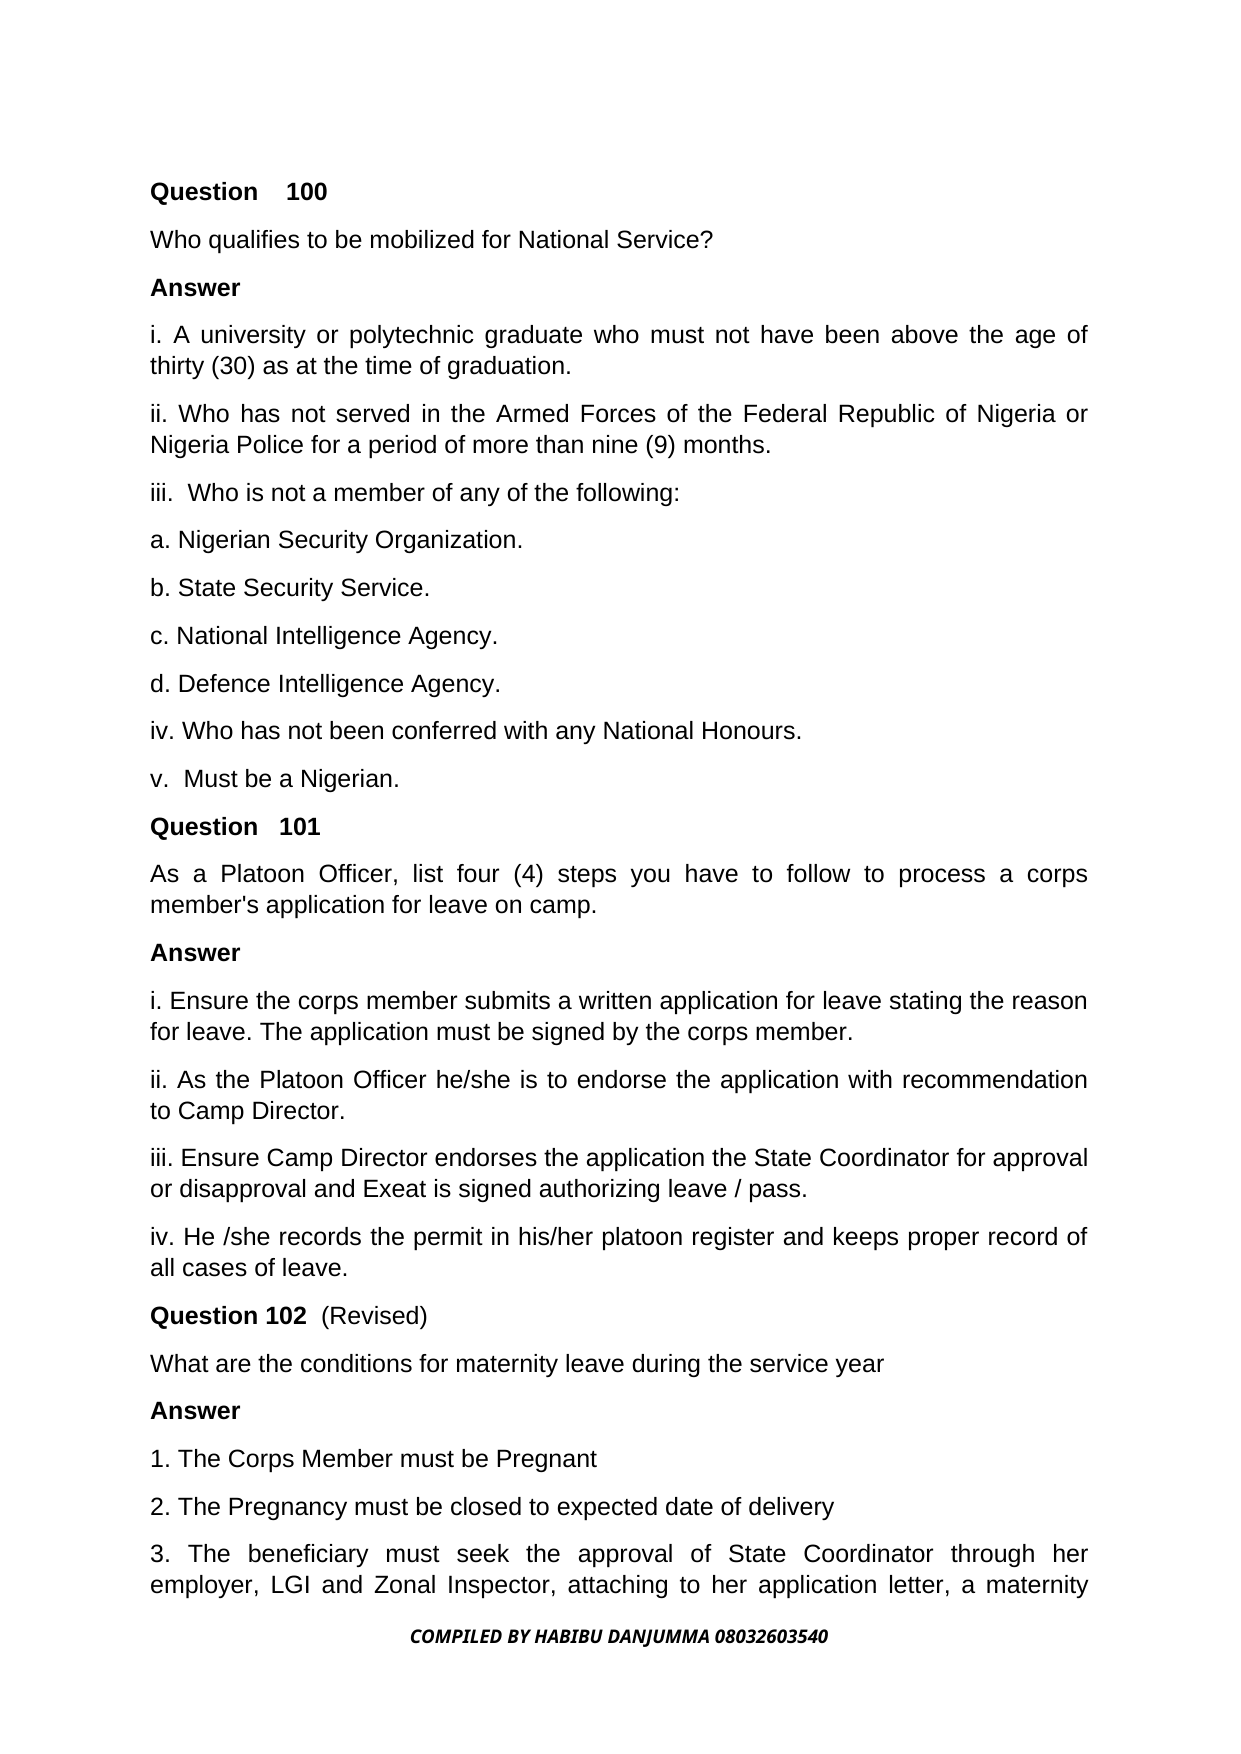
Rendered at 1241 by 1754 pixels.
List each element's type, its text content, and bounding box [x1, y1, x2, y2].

text Question 101 [150, 812, 1090, 841]
text i. Ensure the corps member submits a written application for leave stating the reason for leave. The application must be signed by the corps member. [150, 986, 1090, 1046]
text As a Platoon Officer, list four (4) steps you have to follow to process a corps member's application for leave on camp. [150, 859, 1090, 919]
text 2. The Pregnancy must be closed to expected date of delivery [150, 1492, 1090, 1521]
text Answer [150, 938, 1090, 967]
text b. State Security Service. [150, 573, 1090, 602]
text What are the conditions for maternity leave during the service year [150, 1349, 1090, 1377]
text iii. Ensure Camp Director endorses the application the State Coordinator for approval or disapproval and Exeat is signed authorizing leave / pass. [150, 1143, 1090, 1203]
text Who qualifies to be mobilized for National Service? [150, 225, 1090, 254]
text ii. As the Platoon Officer he/she is to endorse the application with recommendation to Camp Director. [150, 1065, 1090, 1124]
text iii. Who is not a member of any of the following: [150, 478, 1090, 507]
text iv. Who has not been conferred with any National Honours. [150, 716, 1090, 745]
text c. National Intelligence Agency. [150, 621, 1090, 650]
text 1. The Corps Member must be Pregnant [150, 1444, 1090, 1473]
text iv. He /she records the permit in his/her platoon register and keeps proper record of all cases of leave. [150, 1222, 1090, 1282]
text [150, 1539, 1090, 1599]
text Question 100 [150, 177, 1090, 206]
text i. A university or polytechnic graduate who must not have been above the age of thirty (30) as at the time of graduation. [150, 320, 1090, 380]
text a. Nigerian Security Organization. [150, 526, 1090, 554]
text v. Must be a Nigerian. [150, 764, 1090, 793]
text Question 102 (Revised) [150, 1301, 1090, 1330]
text d. Defence Intelligence Agency. [150, 669, 1090, 697]
text ii. Who has not served in the Armed Forces of the Federal Republic of Nigeria or Nigeria Police for a period of more than nine (9) months. [150, 399, 1090, 459]
text Answer [150, 273, 1090, 301]
text Answer [150, 1396, 1090, 1425]
